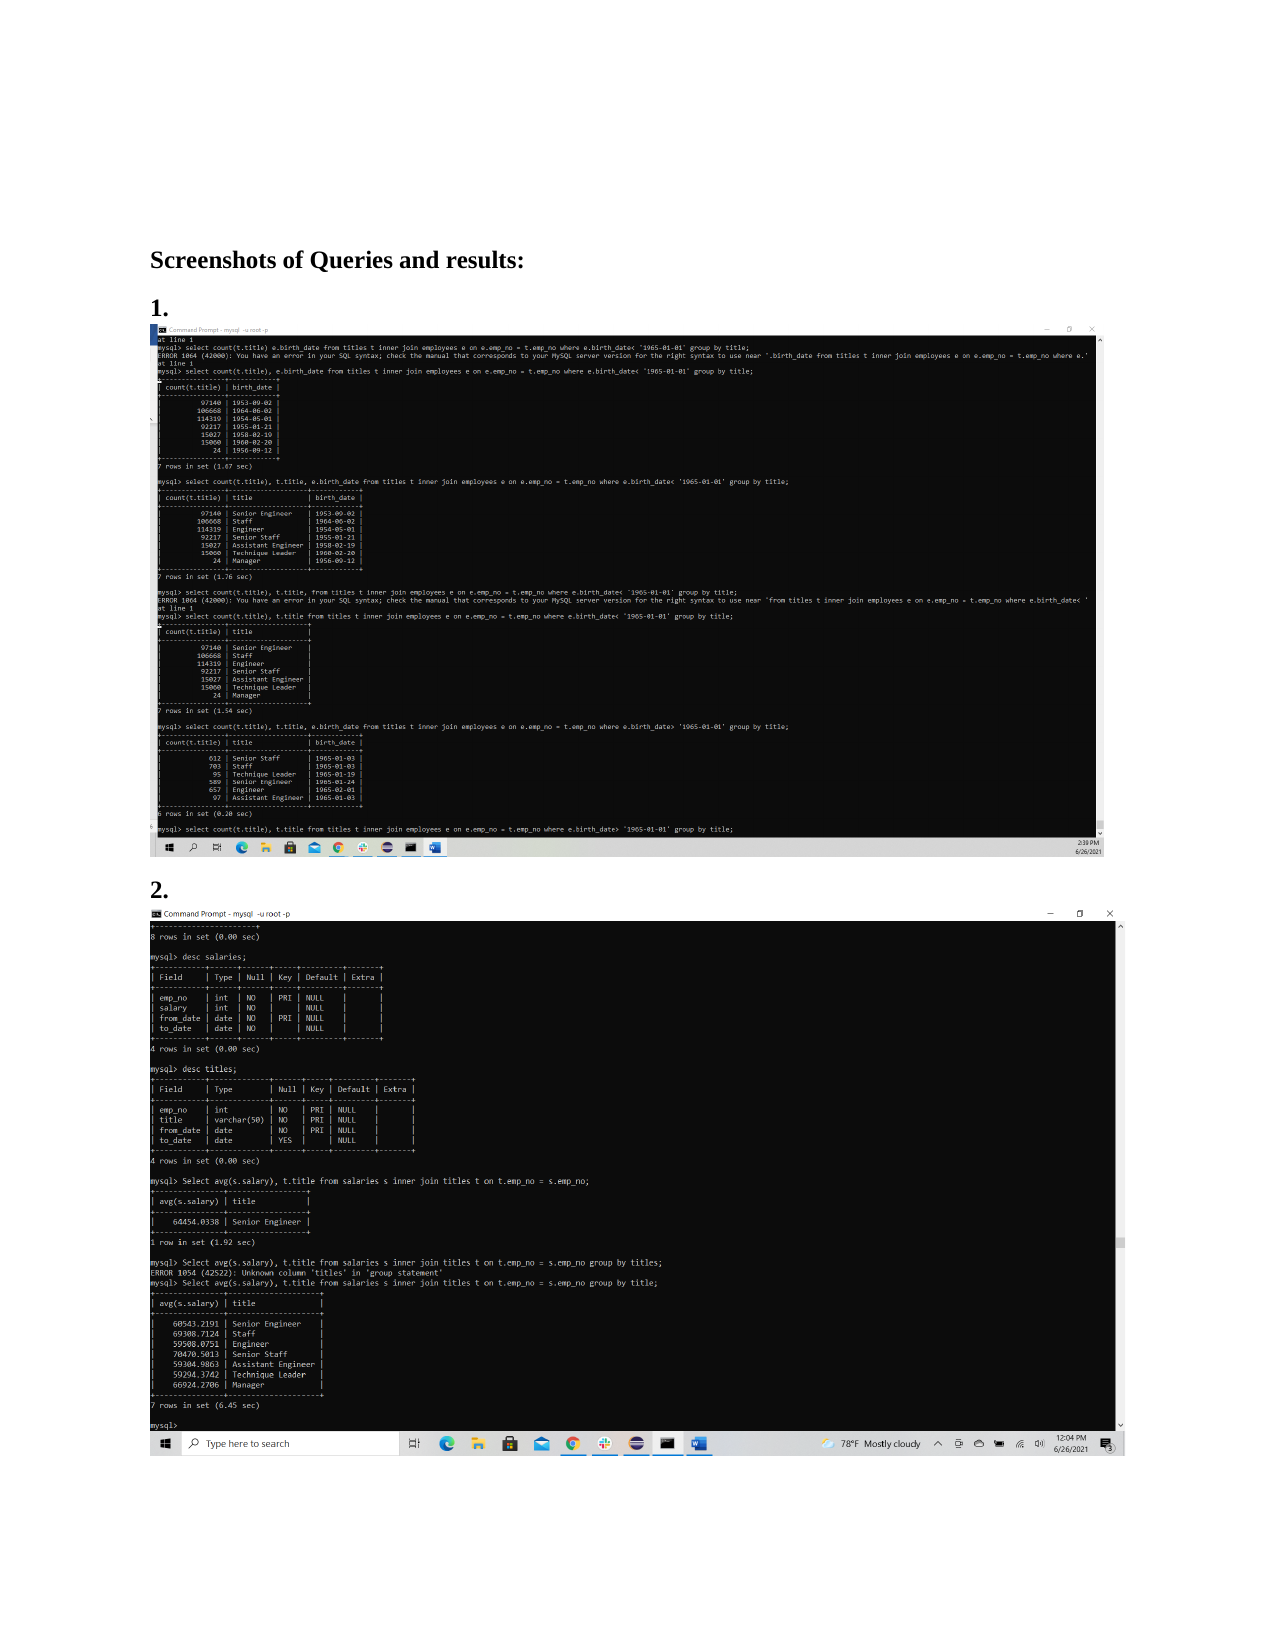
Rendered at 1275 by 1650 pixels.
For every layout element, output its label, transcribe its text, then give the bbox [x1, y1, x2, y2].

text 2. [150, 876, 1125, 906]
picture [150, 324, 1104, 857]
text Screenshots of Queries and results: [150, 245, 1125, 274]
picture [150, 906, 1125, 1456]
